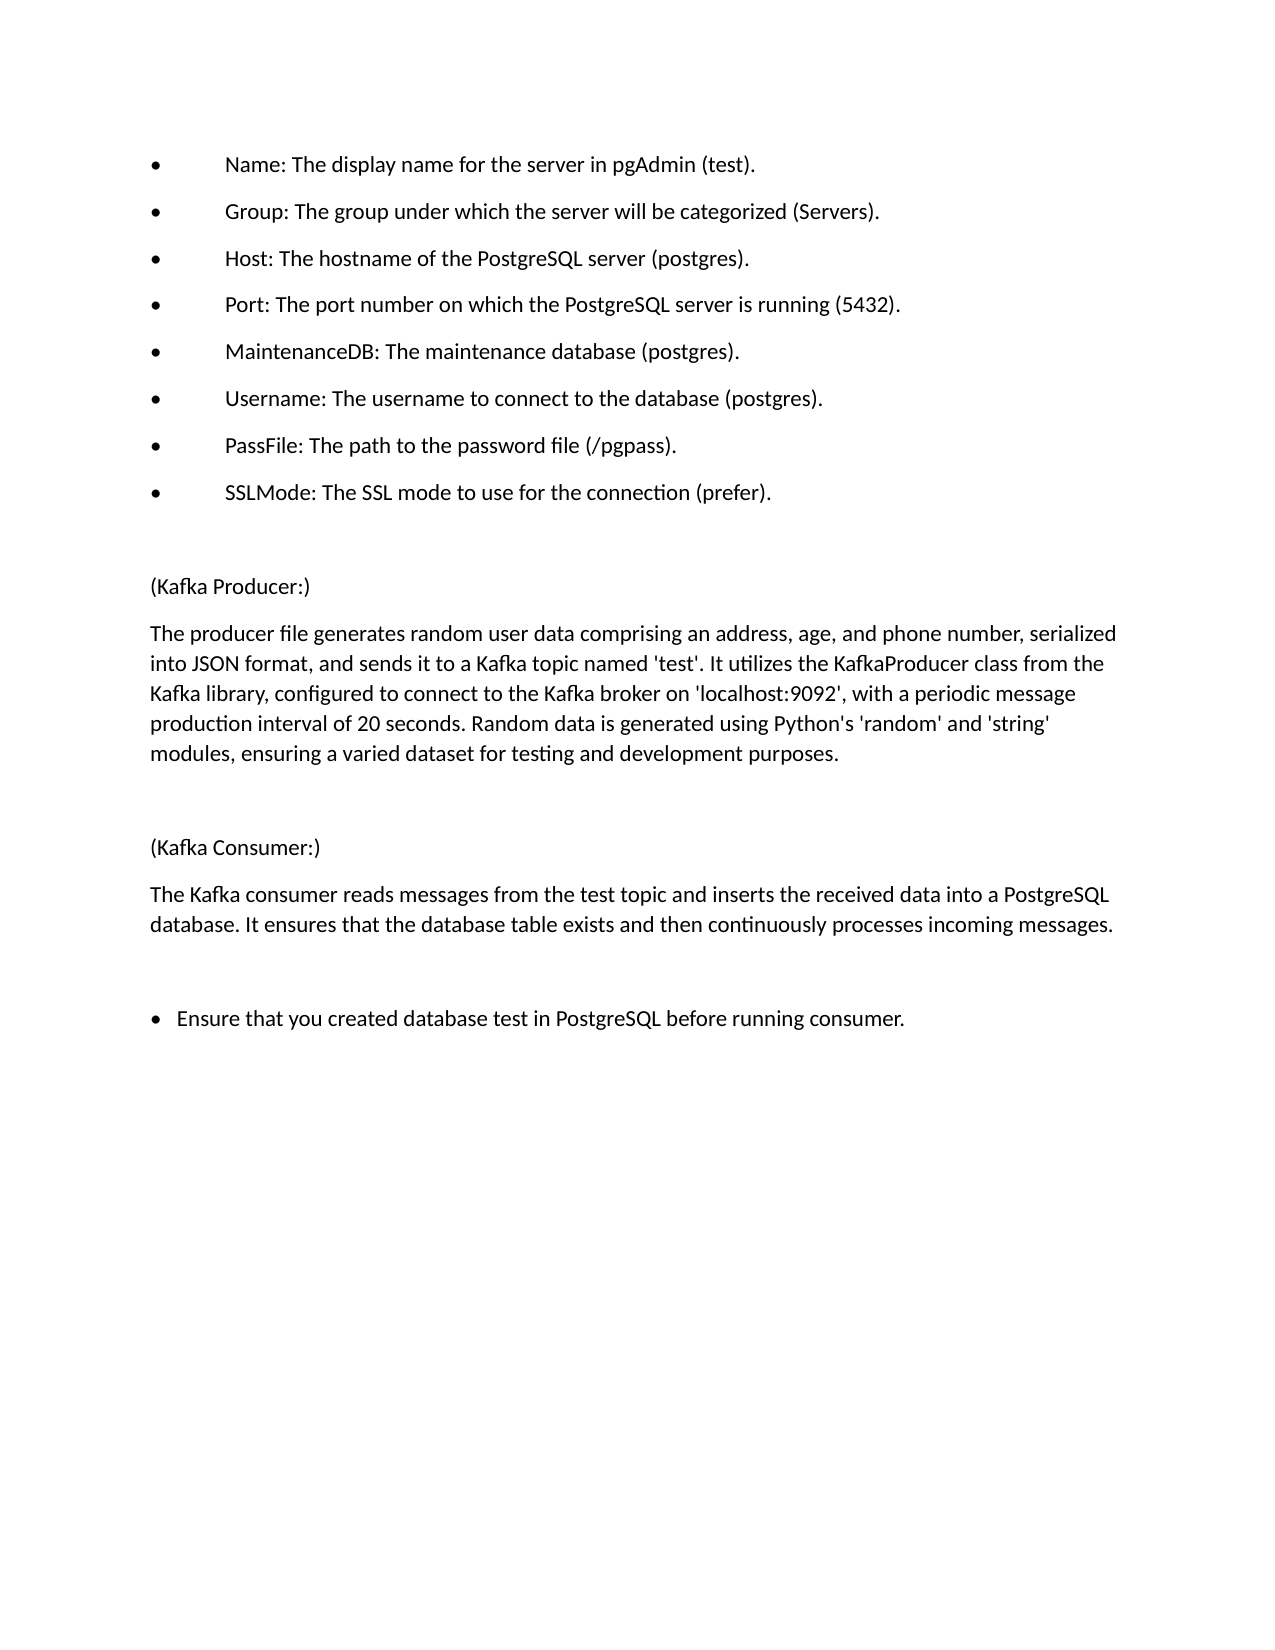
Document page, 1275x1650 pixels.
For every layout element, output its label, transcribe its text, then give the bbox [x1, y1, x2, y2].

text The Kafka consumer reads messages from the test topic and inserts the received data into a PostgreSQL database. It ensures that the database table exists and then continuously processes incoming messages. [150, 880, 1125, 938]
text • Port: The port number on which the PostgreSQL server is running (5432). [150, 291, 1125, 319]
text • Ensure that you created database test in PostgreSQL before running consumer. [150, 1004, 1125, 1032]
text • Username: The username to connect to the database (postgres). [150, 384, 1125, 412]
text • Group: The group under which the server will be categorized (Servers). [150, 197, 1125, 225]
text • SSLMode: The SSL mode to use for the connection (prefer). [150, 478, 1125, 506]
text • Name: The display name for the server in pgAdmin (test). [150, 150, 1125, 178]
text • Host: The hostname of the PostgreSQL server (postgres). [150, 244, 1125, 272]
text (Kafka Consumer:) [150, 833, 1125, 861]
text • PassFile: The path to the password file (/pgpass). [150, 431, 1125, 459]
text The producer file generates random user data comprising an address, age, and phone number, serialized into JSON format, and sends it to a Kafka topic named 'test'. It utilizes the KafkaProducer class from the Kafka library, configured to connect to the Kafka broker on 'localhost:9092', with a periodic message production interval of 20 seconds. Random data is generated using Python's 'random' and 'string' modules, ensuring a varied dataset for testing and development purposes. [150, 619, 1125, 768]
text • MaintenanceDB: The maintenance database (postgres). [150, 337, 1125, 366]
text (Kafka Producer:) [150, 572, 1125, 600]
